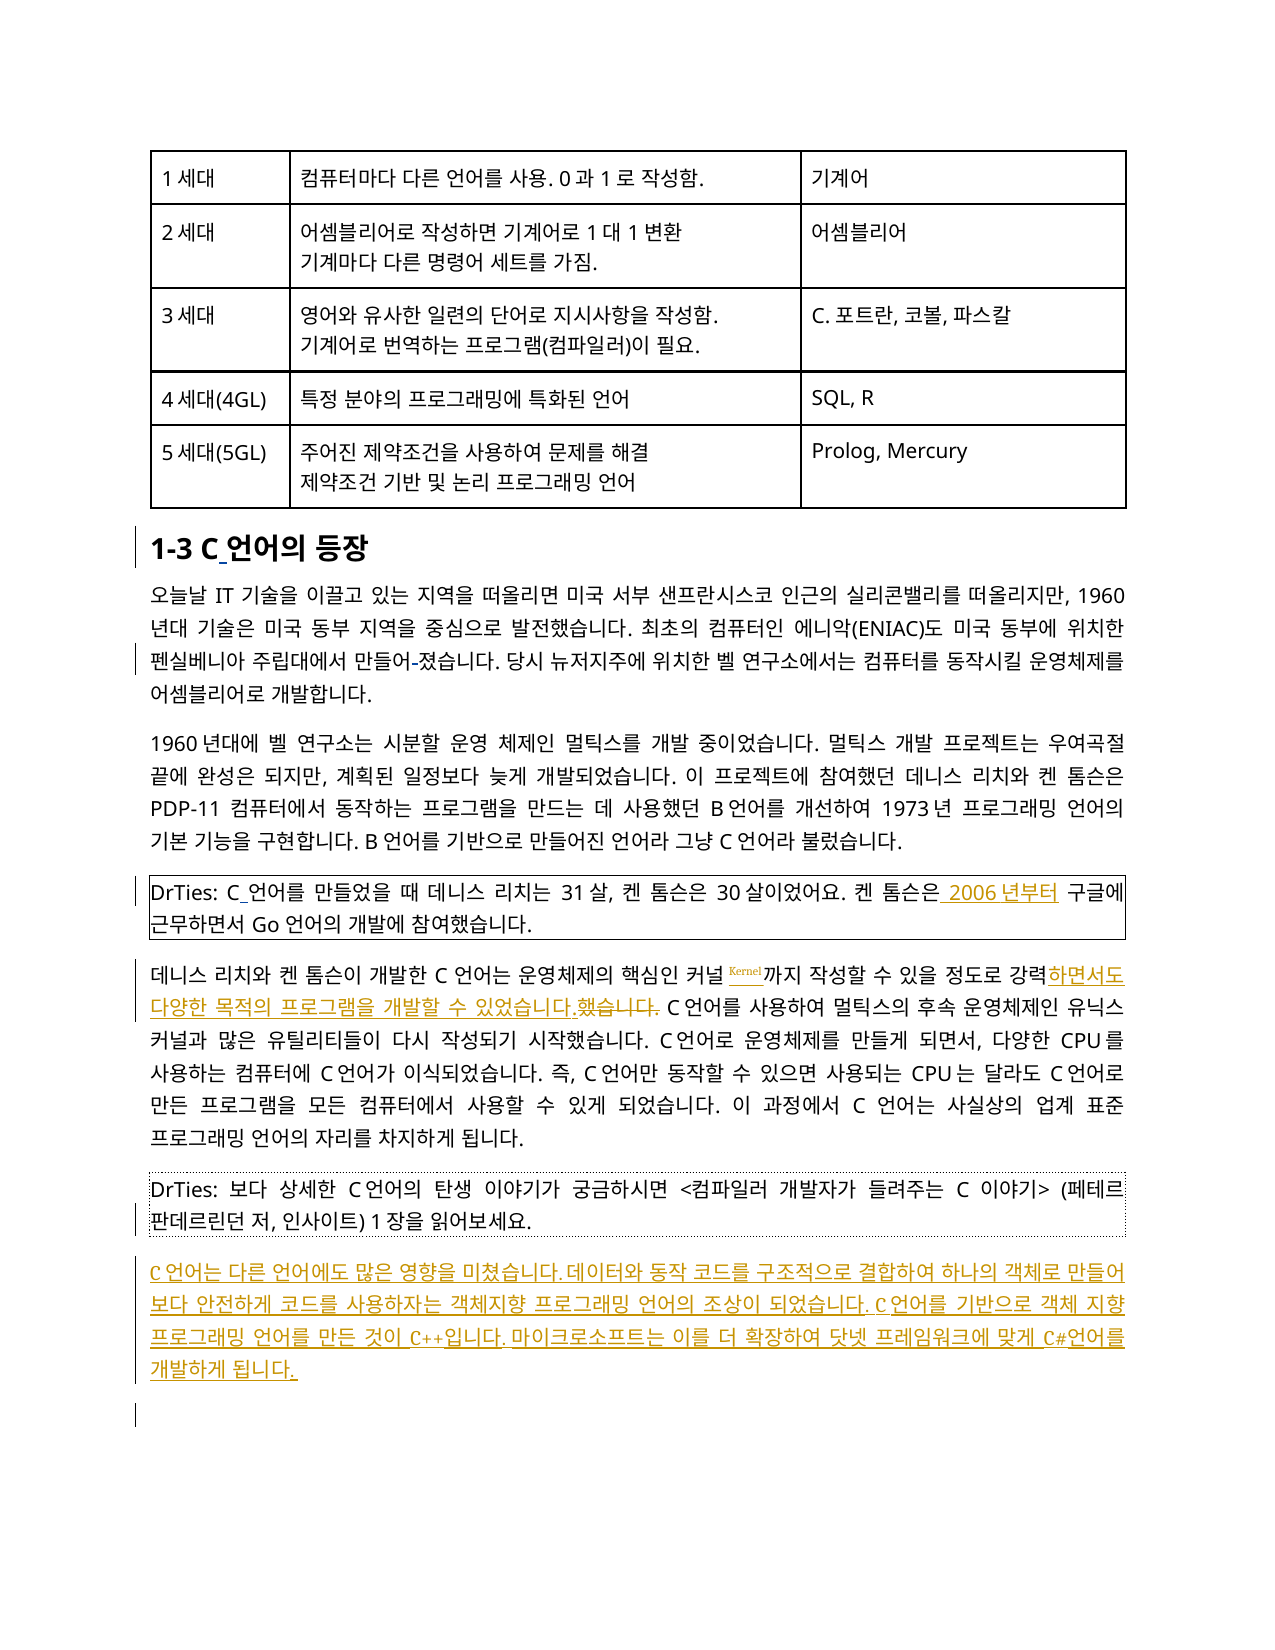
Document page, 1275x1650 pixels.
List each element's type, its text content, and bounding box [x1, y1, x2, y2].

table_cell 영어와 유사한 일련의 단어로 지시사항을 작성함. 기계어로 번역하는 프로그램(컴파일러)이 필요. [291, 289, 800, 370]
table_cell 1세대 [152, 152, 289, 203]
table_cell 특정 분야의 프로그래밍에 특화된 언어 [291, 373, 800, 423]
text DrTies: 보다 상세한 C언어의 탄생 이야기가 궁금하시면 <컴파일러 개발자가 들려주는 C 이야기> (페테르 판데르린던 저, 인사이트) 1장을 읽어보세요. [149, 1172, 1126, 1237]
table_cell 어셈블리어 [802, 205, 1125, 287]
table_cell 2세대 [152, 205, 289, 287]
table_cell 컴퓨터마다 다른 언어를 사용. 0과 1로 작성함. [291, 152, 800, 203]
table_cell 기계어 [802, 152, 1125, 203]
table_cell 주어진 제약조건을 사용하여 문제를 해결 제약조건 기반 및 논리 프로그래밍 언어 [291, 426, 800, 507]
table_cell 5세대(5GL) [152, 426, 289, 507]
subtitle 1-3 C언어의 등장 [150, 526, 1125, 568]
table_cell Prolog, Mercury [802, 426, 1125, 507]
table_cell 3세대 [152, 289, 289, 370]
table_cell SQL, R [802, 373, 1125, 423]
text DrTies: C언어를 만들었을 때 데니스 리치는 31살, 켄 톰슨은 30살이었어요. 켄 톰슨은 구글에 근무하면서 Go 언어의 개발에 참여했습니다. [150, 876, 1125, 939]
table_cell C. 포트란, 코볼, 파스칼 [802, 289, 1125, 370]
text 데니스 리치와 켄 톰슨이 개발한 C 언어는 운영체제의 핵심인 커널까지 작성할 수 있을 정도로 강력 C언어를 사용하여 멀틱스의 후속 운영체제인 유닉스 커널과 많은 유틸리티들이 다시 작성되기 시작했습니다. C언어로 운영체제를 만들게 되면서, 다양한 CPU를 사용하는 컴퓨터에 C언어가 이식되었습니다. 즉, C언어만 동작할 수 있으면 사용되는 CPU는 달라도 C언어로 만든 프로그램을 모든 컴퓨터에서 사용할 수 있게 되었습니다. 이 과정에서 C 언어는 사실상의 업계 표준 프로그래밍 언어의 자리를 차지하게 됩니다. [150, 959, 1125, 1153]
text 오늘날 IT 기술을 이끌고 있는 지역을 떠올리면 미국 서부 샌프란시스코 인근의 실리콘밸리를 떠올리지만, 1960년대 기술은 미국 동부 지역을 중심으로 발전했습니다. 최초의 컴퓨터인 에니악(ENIAC)도 미국 동부에 위치한 펜실베니아 주립대에서 만들어졌습니다. 당시 뉴저지주에 위치한 벨 연구소에서는 컴퓨터를 동작시킬 운영체제를 어셈블리어로 개발합니다. [150, 580, 1125, 708]
text 1960년대에 벨 연구소는 시분할 운영 체제인 멀틱스를 개발 중이었습니다. 멀틱스 개발 프로젝트는 우여곡절 끝에 완성은 되지만, 계획된 일정보다 늦게 개발되었습니다. 이 프로젝트에 참여했던 데니스 리치와 켄 톰슨은 PDP-11 컴퓨터에서 동작하는 프로그램을 만드는 데 사용했던 B언어를 개선하여 1973년 프로그래밍 언어의 기본 기능을 구현합니다. B 언어를 기반으로 만들어진 언어라 그냥 C 언어라 불렀습니다. [150, 727, 1125, 856]
table_cell 4세대(4GL) [152, 373, 289, 423]
table_cell 어셈블리어로 작성하면 기계어로 1대 1 변환 기계마다 다른 명령어 세트를 가짐. [291, 205, 800, 287]
